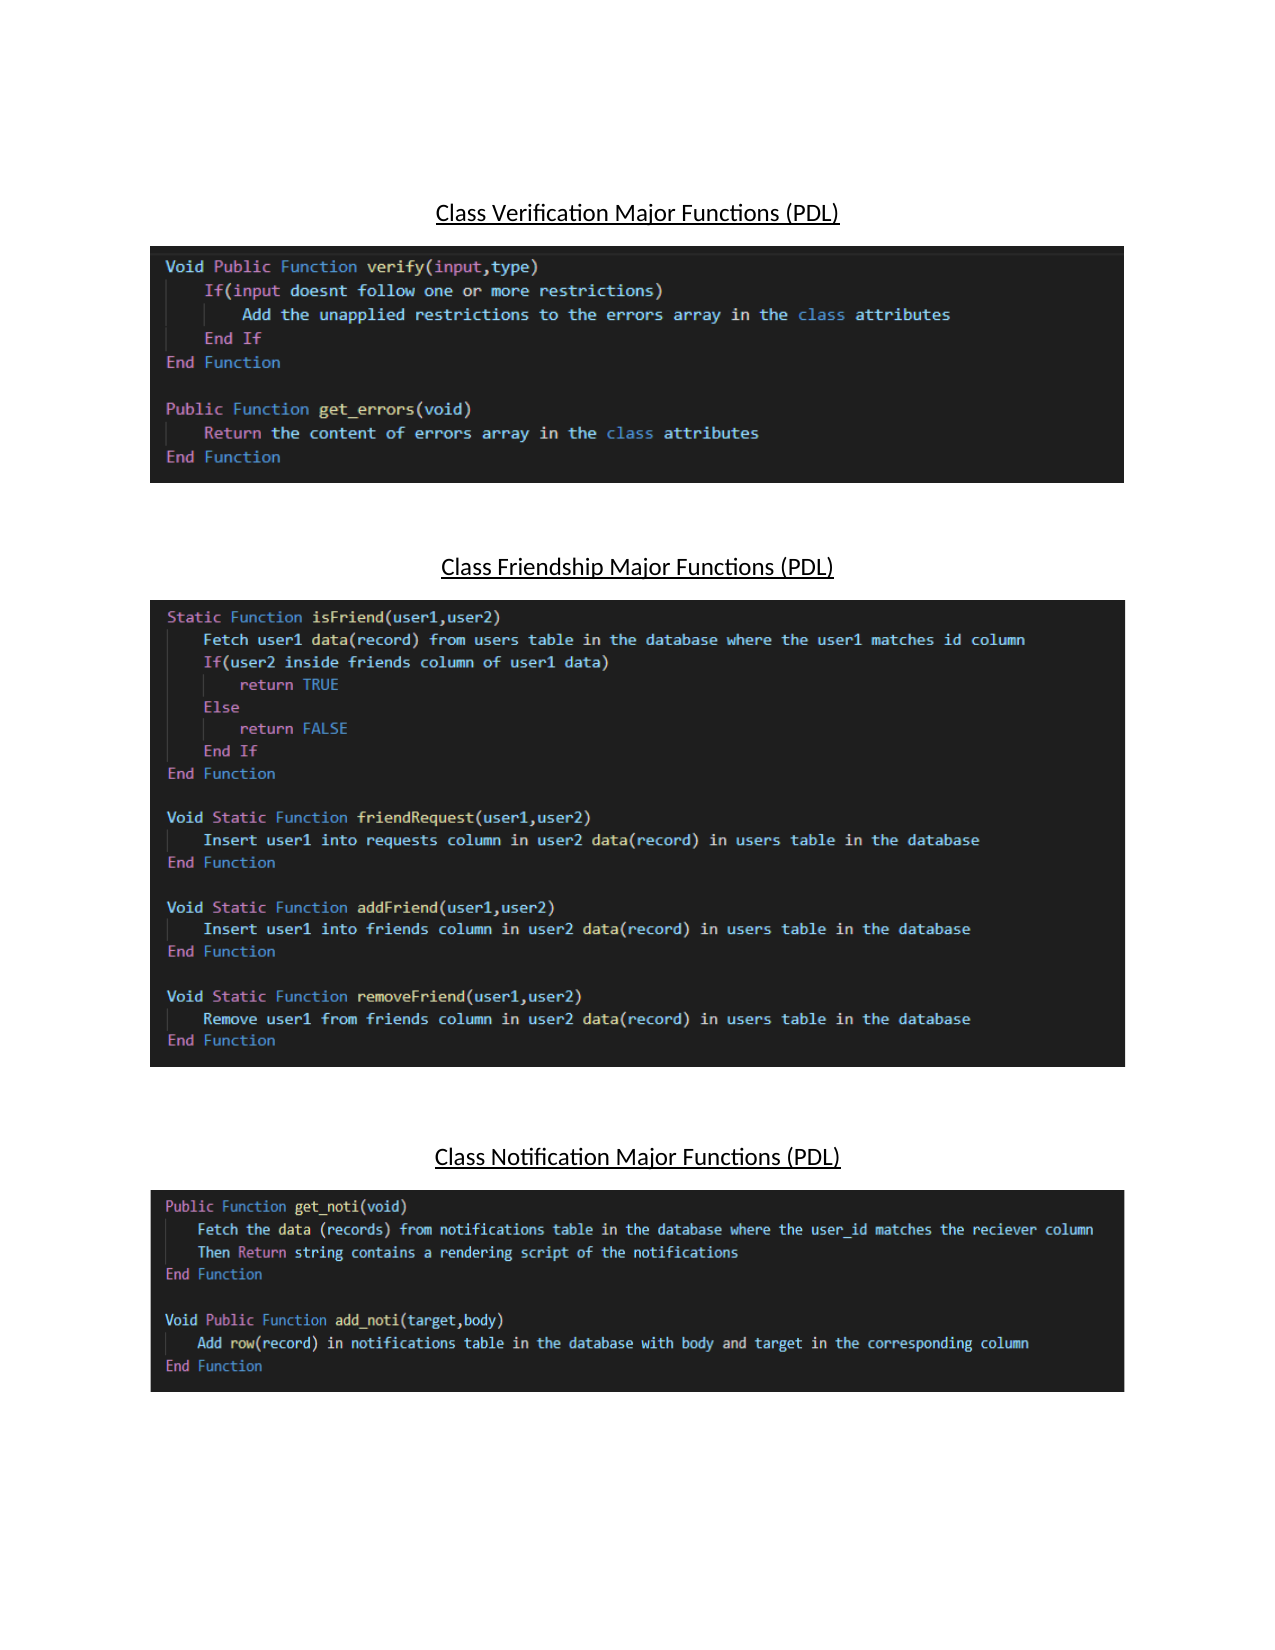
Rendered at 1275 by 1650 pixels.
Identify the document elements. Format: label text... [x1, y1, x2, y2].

picture [150, 1190, 1125, 1392]
text Class Notification Major Functions (PDL) [150, 1141, 1125, 1171]
picture [150, 600, 1125, 1067]
text Class Friendship Major Functions (PDL) [150, 551, 1125, 582]
picture [150, 246, 1124, 483]
text Class Verification Major Functions (PDL) [150, 197, 1125, 227]
